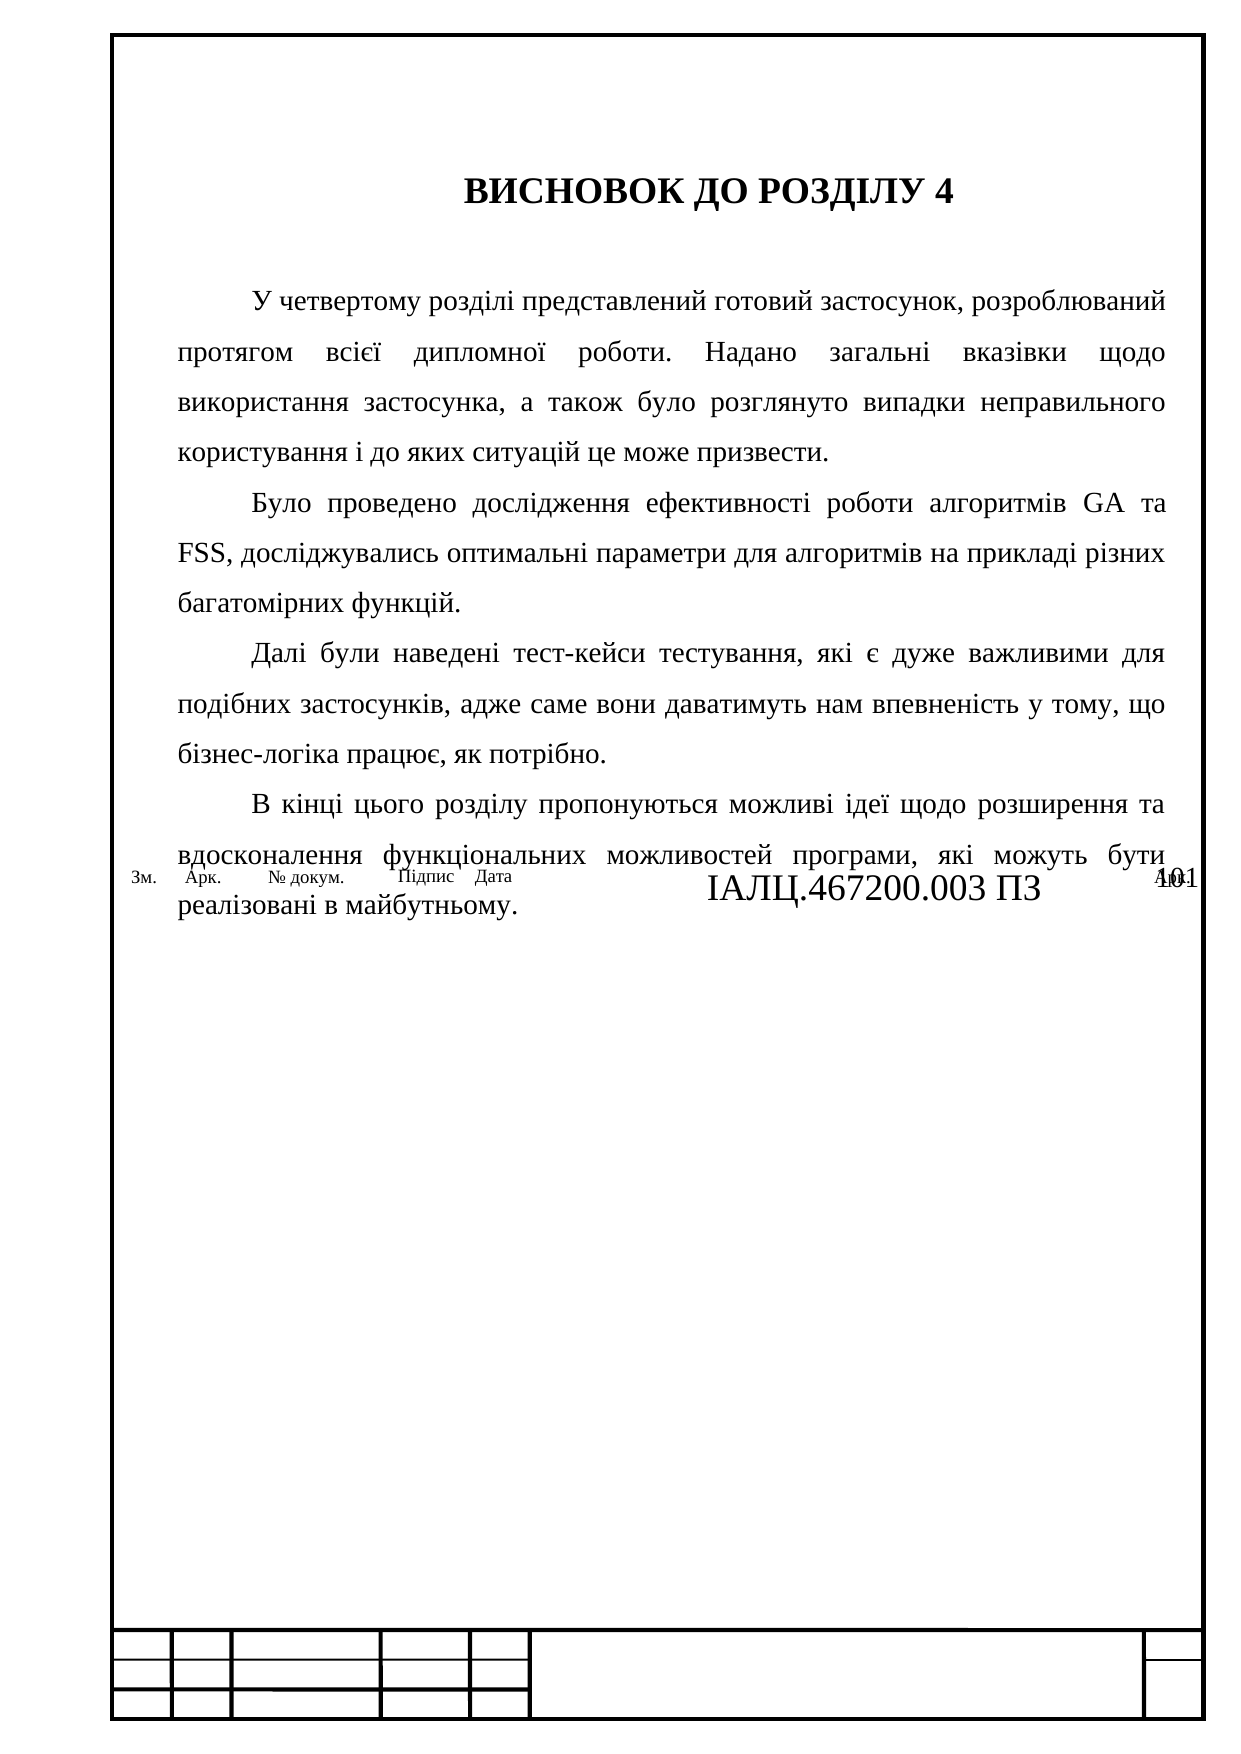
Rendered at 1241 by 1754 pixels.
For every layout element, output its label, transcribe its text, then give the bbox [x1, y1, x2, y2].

text Було проведено дослідження ефективності роботи алгоритмів GA та FSS, досліджувались оптимальні параметри для алгоритмів на прикладі різних багатомірних функцій. [177, 485, 1166, 619]
text В кінці цього розділу пропонуються можливі ідеї щодо розширення та вдосконалення функціональних можливостей програми, які можуть бути реалізовані в майбутньому. [177, 787, 1166, 921]
text У четвертому розділі представлений готовий застосунок, розроблюваний протягом всієї дипломної роботи. Надано загальні вказівки щодо використання застосунка, а також було розглянуто випадки неправильного користування і до яких ситуацій це може призвести. [177, 283, 1166, 468]
text Далі були наведені тест-кейси тестування, які є дуже важливими для подібних застосунків, адже саме вони даватимуть нам впевненість у тому, що бізнес-логіка працює, як потрібно. [177, 636, 1166, 770]
text ВИСНОВОК ДО РОЗДІЛУ 4 [177, 168, 1166, 212]
